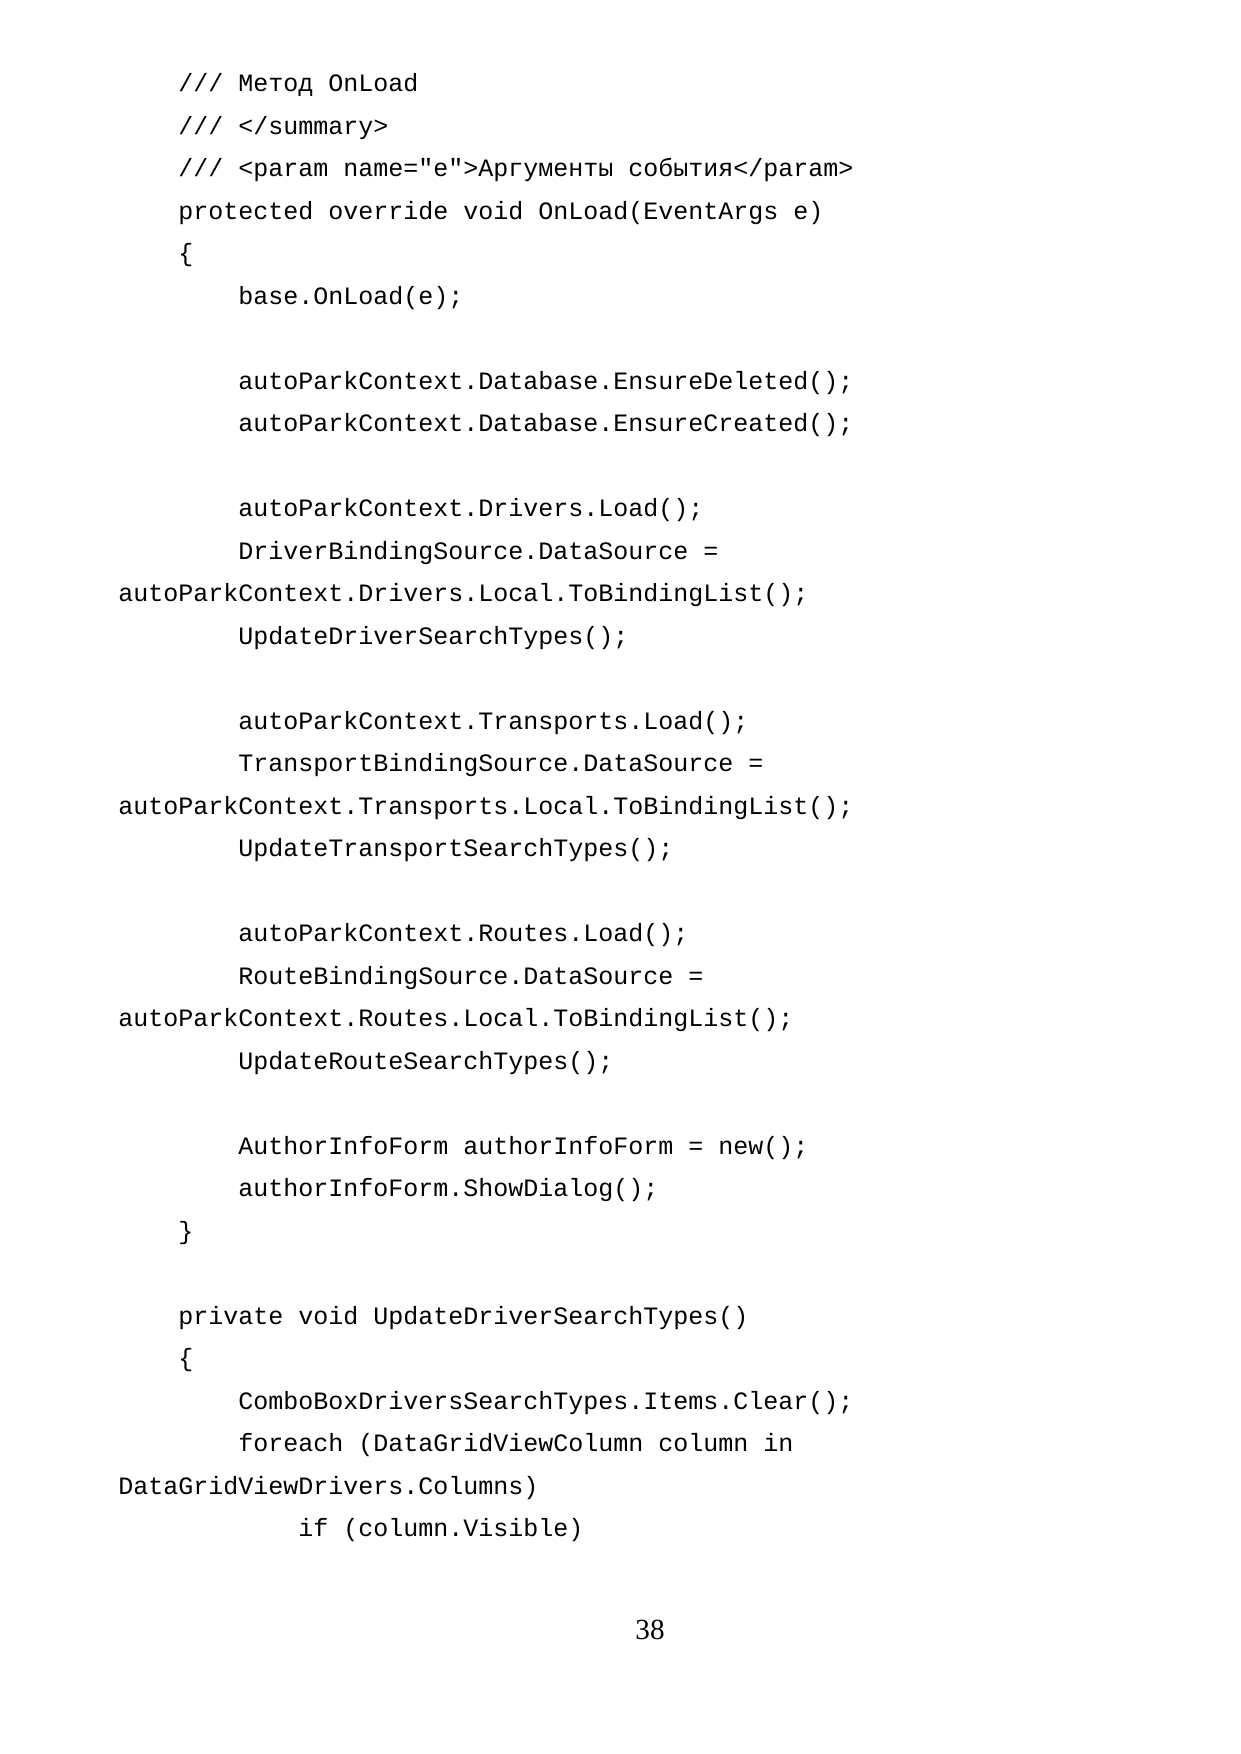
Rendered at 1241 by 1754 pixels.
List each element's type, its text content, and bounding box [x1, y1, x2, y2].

text /// </summary> [118, 113, 1181, 142]
text DriverBindingSource.DataSource = autoParkContext.Drivers.Local.ToBindingList(); [118, 538, 1181, 609]
text if (column.Visible) [118, 1516, 1181, 1544]
text { [118, 1346, 1181, 1374]
text /// Метод OnLoad [118, 71, 1181, 99]
text foreach (DataGridViewColumn column in DataGridViewDrivers.Columns) [118, 1431, 1181, 1502]
text autoParkContext.Database.EnsureDeleted(); [118, 368, 1181, 397]
text base.OnLoad(e); [118, 283, 1181, 312]
text } [118, 1218, 1181, 1247]
text autoParkContext.Routes.Load(); [118, 921, 1181, 949]
text TransportBindingSource.DataSource = autoParkContext.Transports.Local.ToBindingList(); [118, 751, 1181, 822]
text { [118, 241, 1181, 269]
text protected override void OnLoad(EventArgs e) [118, 198, 1181, 227]
text autoParkContext.Drivers.Load(); [118, 496, 1181, 524]
text AuthorInfoForm authorInfoForm = new(); [118, 1133, 1181, 1162]
text private void UpdateDriverSearchTypes() [118, 1303, 1181, 1332]
text ComboBoxDriversSearchTypes.Items.Clear(); [118, 1388, 1181, 1417]
text UpdateRouteSearchTypes(); [118, 1048, 1181, 1077]
text autoParkContext.Transports.Load(); [118, 708, 1181, 737]
text autoParkContext.Database.EnsureCreated(); [118, 411, 1181, 439]
text RouteBindingSource.DataSource = autoParkContext.Routes.Local.ToBindingList(); [118, 963, 1181, 1034]
text UpdateTransportSearchTypes(); [118, 836, 1181, 864]
text authorInfoForm.ShowDialog(); [118, 1176, 1181, 1204]
text /// <param name="e">Аргументы события</param> [118, 156, 1181, 184]
text UpdateDriverSearchTypes(); [118, 623, 1181, 652]
